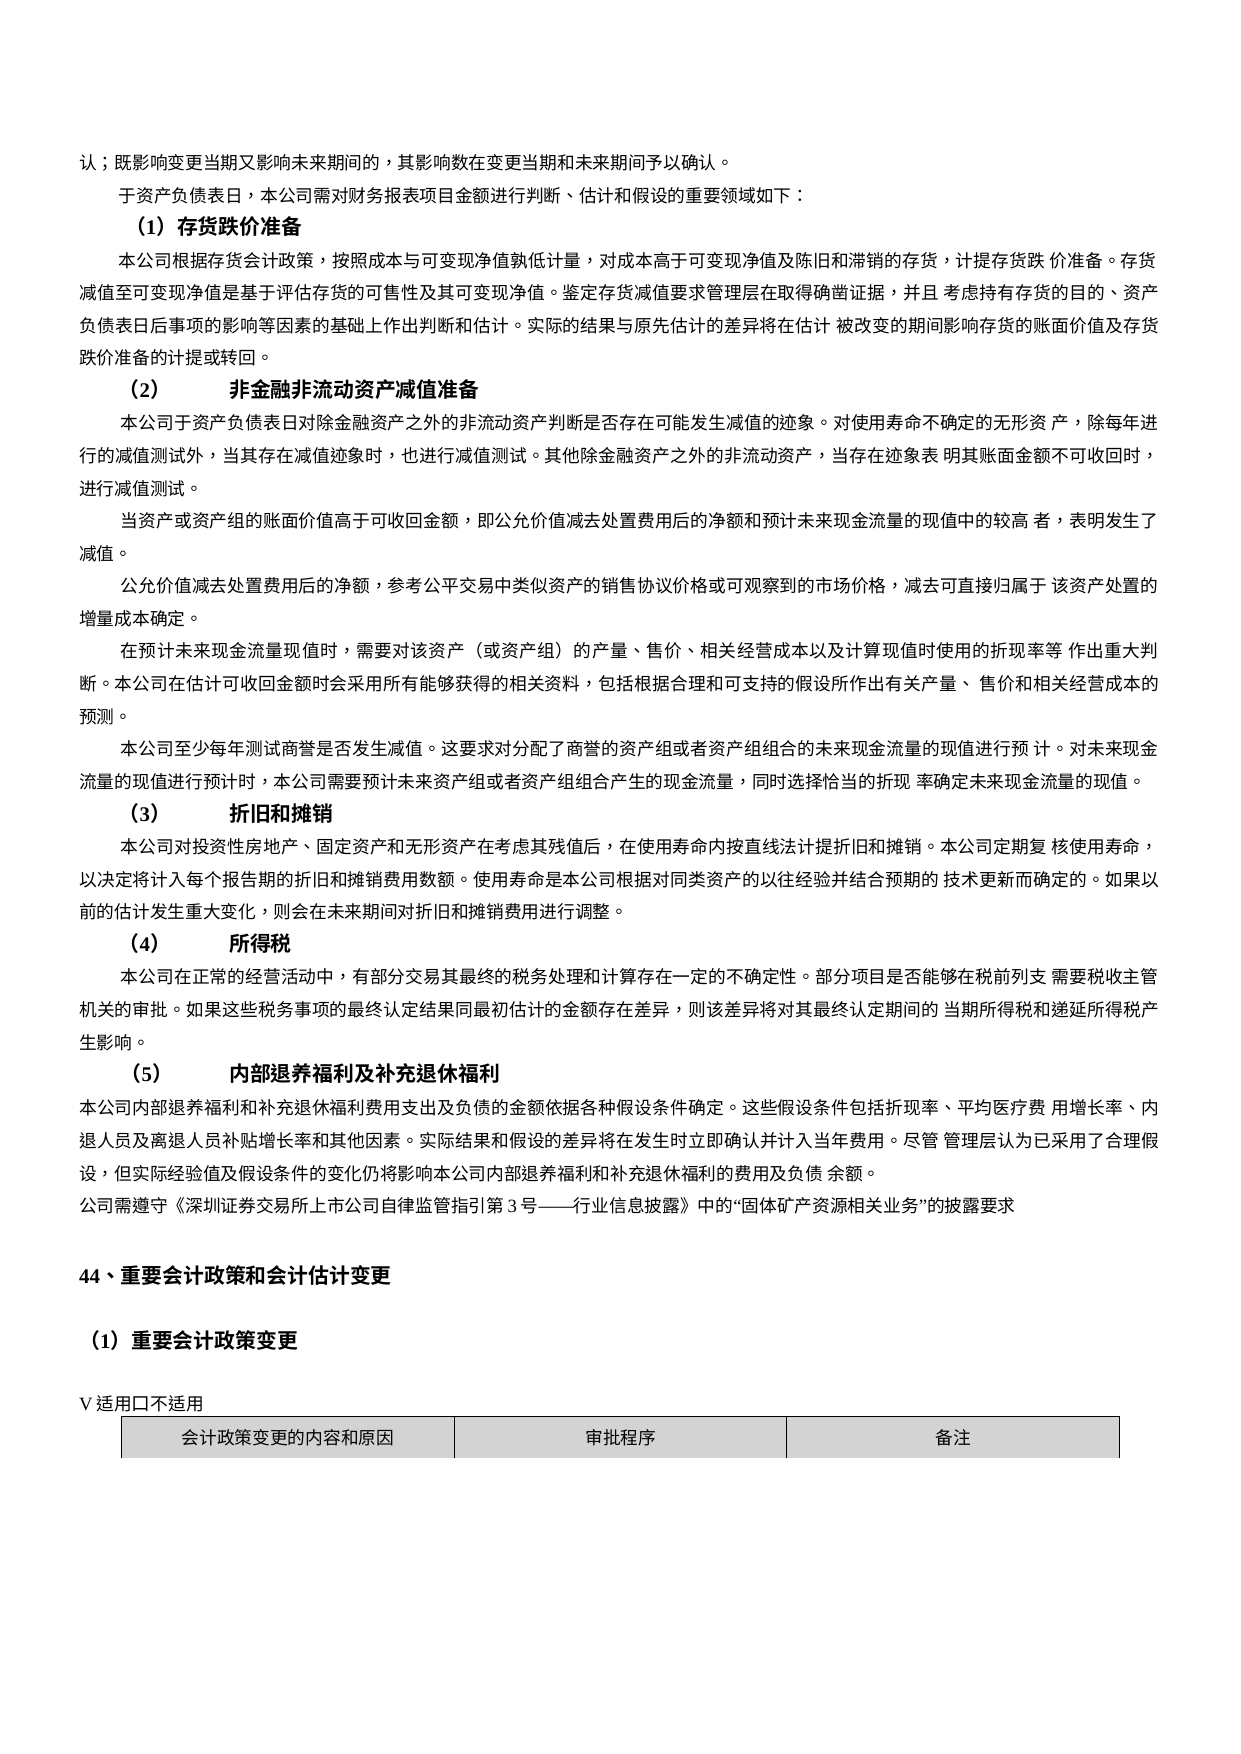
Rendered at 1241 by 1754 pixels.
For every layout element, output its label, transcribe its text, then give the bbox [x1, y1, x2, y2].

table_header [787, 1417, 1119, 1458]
text 本公司至少每年测试商誉是否发生减值。这要求对分配了商誉的资产组或者资产组组合的未来现金流量的现值进行预 计。对未来现金流量的现值进行预计时，本公司需要预计未来资产组或者资产组组合产生的现金流量，同时选择恰当的折现 率确定未来现金流量的现值。 [79, 730, 1162, 795]
subtitle （1）重要会计政策变更 [79, 1322, 1162, 1354]
text 本公司在正常的经营活动中，有部分交易其最终的税务处理和计算存在一定的不确定性。部分项目是否能够在税前列支 需要税收主管机关的审批。如果这些税务事项的最终认定结果同最初估计的金额存在差异，则该差异将对其最终认定期间的 当期所得税和递延所得税产生影响。 [79, 958, 1162, 1056]
text 在预计未来现金流量现值时，需要对该资产（或资产组）的产量、售价、相关经营成本以及计算现值时使用的折现率等 作出重大判断。本公司在估计可收回金额时会采用所有能够获得的相关资料，包括根据合理和可支持的假设所作出有关产量、 售价和相关经营成本的预测。 [79, 632, 1162, 730]
subtitle （5） 内部退养福利及补充退休福利 [79, 1056, 1162, 1088]
text V适用口不适用 [79, 1390, 1162, 1416]
text 于资产负债表日，本公司需对财务报表项目金额进行判断、估计和假设的重要领域如下： [79, 176, 1162, 208]
subtitle （4） 所得税 [79, 925, 1162, 958]
subtitle （2） 非金融非流动资产减值准备 [79, 371, 1162, 404]
subtitle 44、重要会计政策和会计估计变更 [79, 1261, 1162, 1289]
text 公司需遵守《深圳证券交易所上市公司自律监管指引第3号——行业信息披露》中的“固体矿产资源相关业务”的披露要求 [79, 1186, 1162, 1219]
subtitle （3） 折旧和摊销 [79, 795, 1162, 827]
text 公允价值减去处置费用后的净额，参考公平交易中类似资产的销售协议价格或可观察到的市场价格，减去可直接归属于 该资产处置的增量成本确定。 [79, 567, 1162, 632]
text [79, 143, 1162, 176]
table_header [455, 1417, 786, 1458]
text 本公司对投资性房地产、固定资产和无形资产在考虑其残值后，在使用寿命内按直线法计提折旧和摊销。本公司定期复 核使用寿命，以决定将计入每个报告期的折旧和摊销费用数额。使用寿命是本公司根据对同类资产的以往经验并结合预期的 技术更新而确定的。如果以前的估计发生重大变化，则会在未来期间对折旧和摊销费用进行调整。 [79, 827, 1162, 925]
text 本公司于资产负债表日对除金融资产之外的非流动资产判断是否存在可能发生减值的迹象。对使用寿命不确定的无形资 产，除每年进行的减值测试外，当其存在减值迹象时，也进行减值测试。其他除金融资产之外的非流动资产，当存在迹象表 明其账面金额不可收回时，进行减值测试。 [79, 404, 1162, 501]
text 本公司根据存货会计政策，按照成本与可变现净值孰低计量，对成本高于可变现净值及陈旧和滞销的存货，计提存货跌 价准备。存货减值至可变现净值是基于评估存货的可售性及其可变现净值。鉴定存货减值要求管理层在取得确凿证据，并且 考虑持有存货的目的、资产负债表日后事项的影响等因素的基础上作出判断和估计。实际的结果与原先估计的差异将在估计 被改变的期间影响存货的账面价值及存货跌价准备的计提或转回。 [79, 241, 1162, 371]
text 当资产或资产组的账面价值高于可收回金额，即公允价值减去处置费用后的净额和预计未来现金流量的现值中的较高 者，表明发生了减值。 [79, 501, 1162, 567]
text 本公司内部退养福利和补充退休福利费用支出及负债的金额依据各种假设条件确定。这些假设条件包括折现率、平均医疗费 用增长率、内退人员及离退人员补贴增长率和其他因素。实际结果和假设的差异将在发生时立即确认并计入当年费用。尽管 管理层认为已采用了合理假设，但实际经验值及假设条件的变化仍将影响本公司内部退养福利和补充退休福利的费用及负债 余额。 [79, 1088, 1162, 1186]
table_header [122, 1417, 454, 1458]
subtitle （1）存货跌价准备 [79, 208, 1162, 241]
